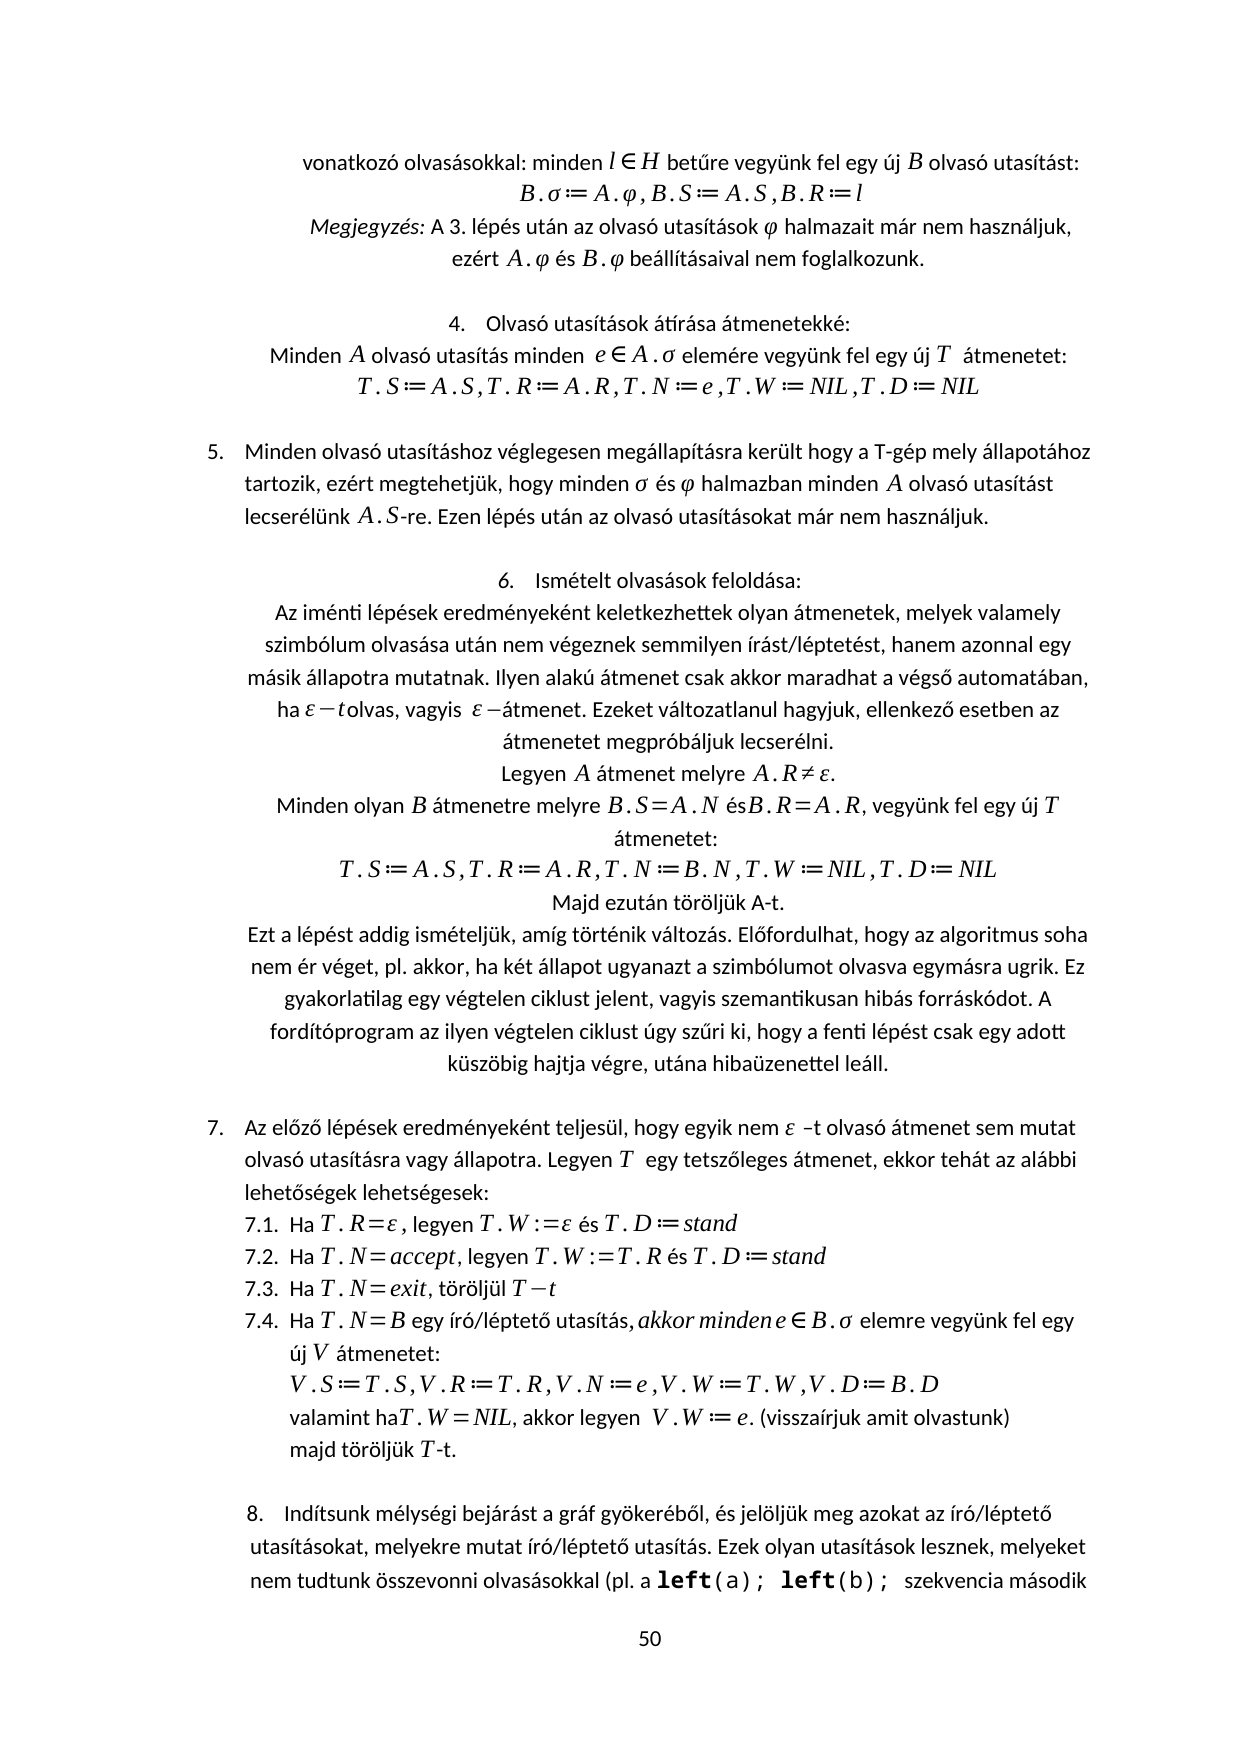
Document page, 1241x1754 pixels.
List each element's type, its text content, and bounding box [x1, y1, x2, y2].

list Minden olvasó utasításhoz véglegesen megállapításra került hogy a T-gép mely állapotához tartozik, ezért megtehetjük, hogy minden és halmazban minden olvasó utasítást lecserélünk -re. Ezen lépés után az olvasó utasításokat már nem használjuk. [207, 437, 1092, 562]
list Az előző lépések eredményeként teljesül, hogy egyik nem –t olvasó átmenet sem mutat olvasó utasításra vagy állapotra. Legyen egy tetszőleges átmenet, ekkor tehát az alábbi lehetőségek lehetségesek: [207, 1113, 1092, 1206]
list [207, 1499, 1092, 1596]
list Ismételt olvasások feloldása: Az iménti lépések eredményeként keletkezhettek olyan átmenetek, melyek valamely szimbólum olvasása után nem végeznek semmilyen írást/léptetést, hanem azonnal egy másik állapotra mutatnak. Ilyen alakú átmenet csak akkor maradhat a végső automatában, ha olvas, vagyis átmenet. Ezeket változatlanul hagyjuk, ellenkező esetben az átmenetet megpróbáljuk lecserélni. Legyen átmenet melyre . Minden olyan átmenetre melyre és, vegyünk fel egy új átmenetet: Majd ezután töröljük A-t. Ezt a lépést addig ismételjük, amíg történik változás. Előfordulhat, hogy az algoritmus soha nem ér véget, pl. akkor, ha két állapot ugyanazt a szimbólumot olvasva egymásra ugrik. Ez gyakorlatilag egy végtelen ciklust jelent, vagyis szemantikusan hibás forráskódot. A fordítóprogram az ilyen végtelen ciklust úgy szűri ki, hogy a fenti lépést csak egy adott küszöbig hajtja végre, utána hibaüzenettel leáll. [207, 566, 1092, 1109]
list Ha , legyen és [244, 1242, 1092, 1270]
list Ha , töröljül [244, 1274, 1092, 1302]
list Ha legyen és [244, 1210, 1092, 1238]
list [244, 148, 1092, 304]
list Olvasó utasítások átírása átmenetekké: Minden olvasó utasítás minden elemére vegyünk fel egy új átmenetet: [207, 309, 1092, 433]
list Ha egy író/léptető utasítás elemre vegyünk fel egy új átmenetet: valamint ha, akkor legyen . (visszaírjuk amit olvastunk) majd töröljük -t. [244, 1306, 1092, 1495]
